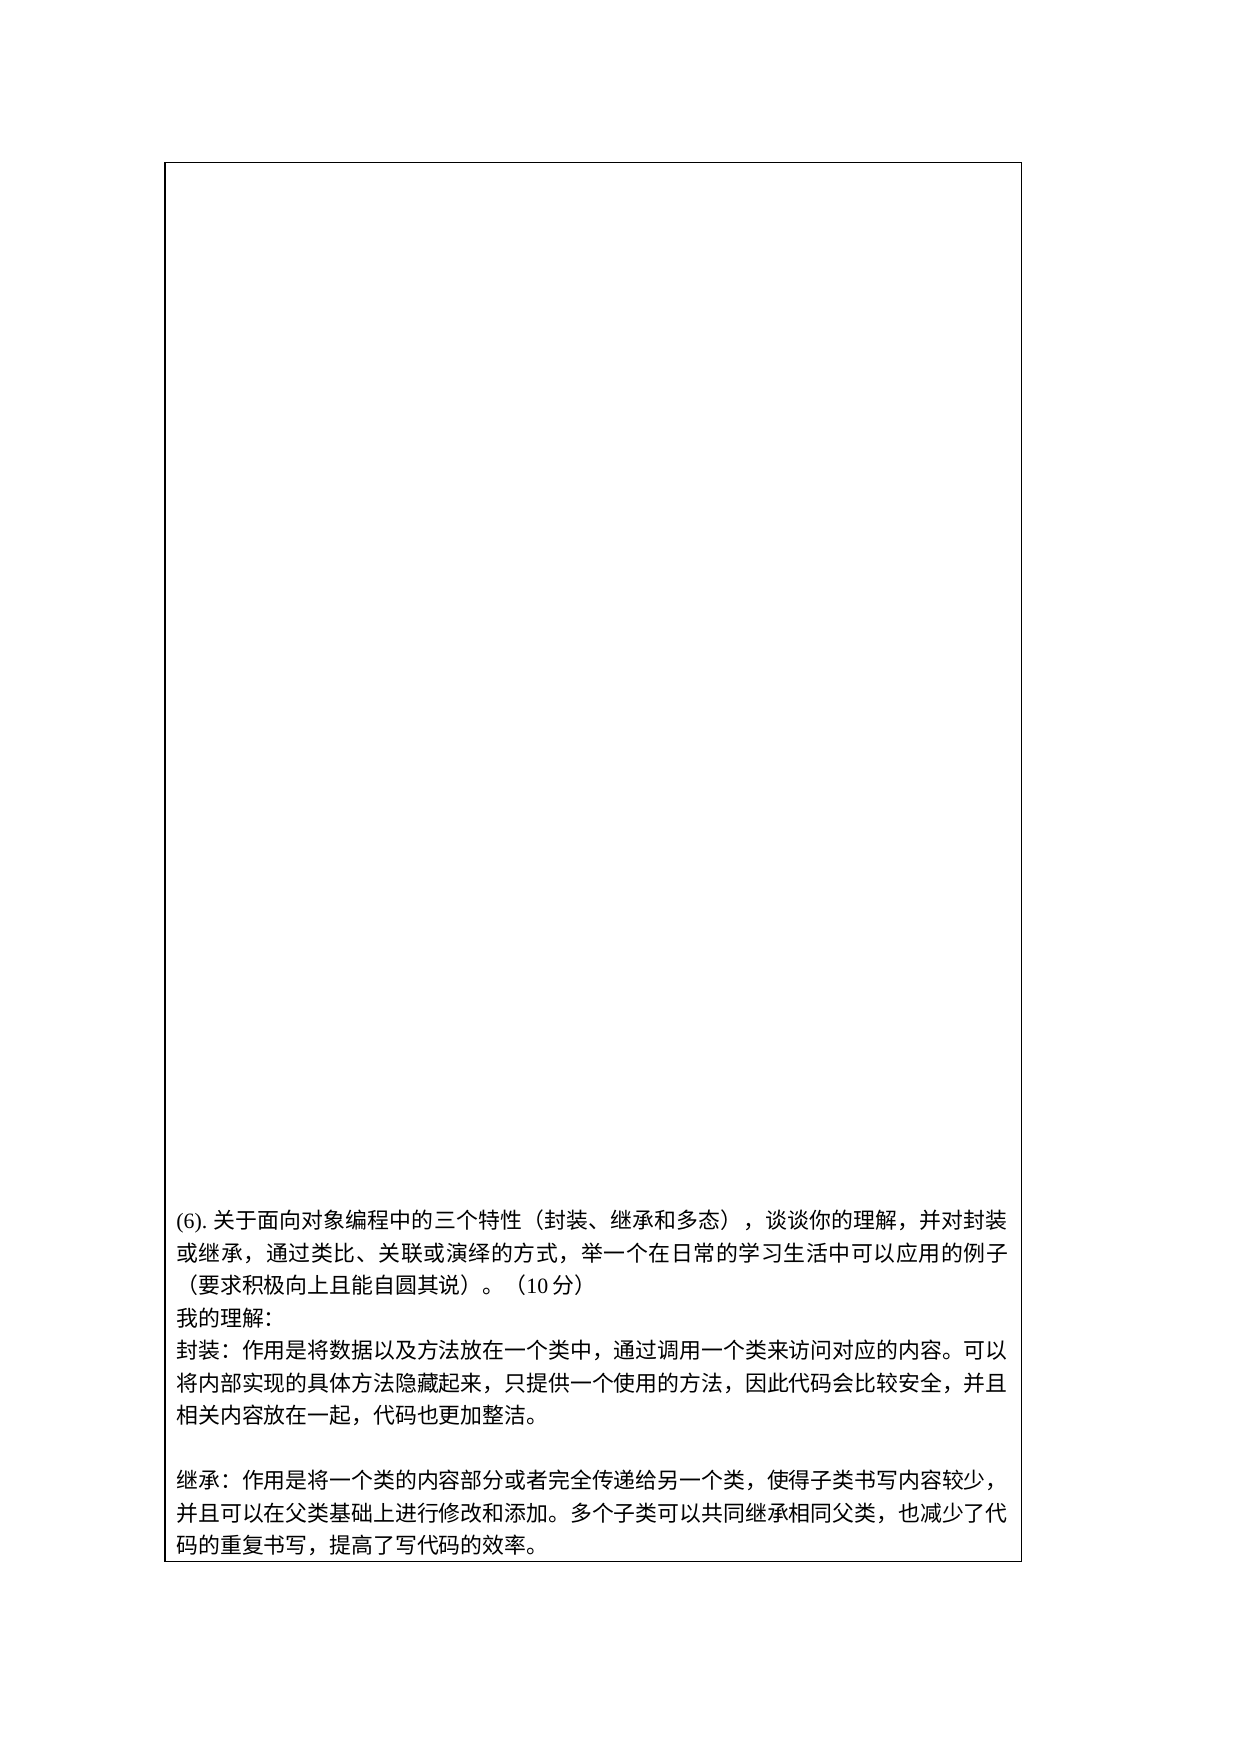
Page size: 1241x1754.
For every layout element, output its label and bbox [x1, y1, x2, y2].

table_header [166, 163, 1021, 1561]
